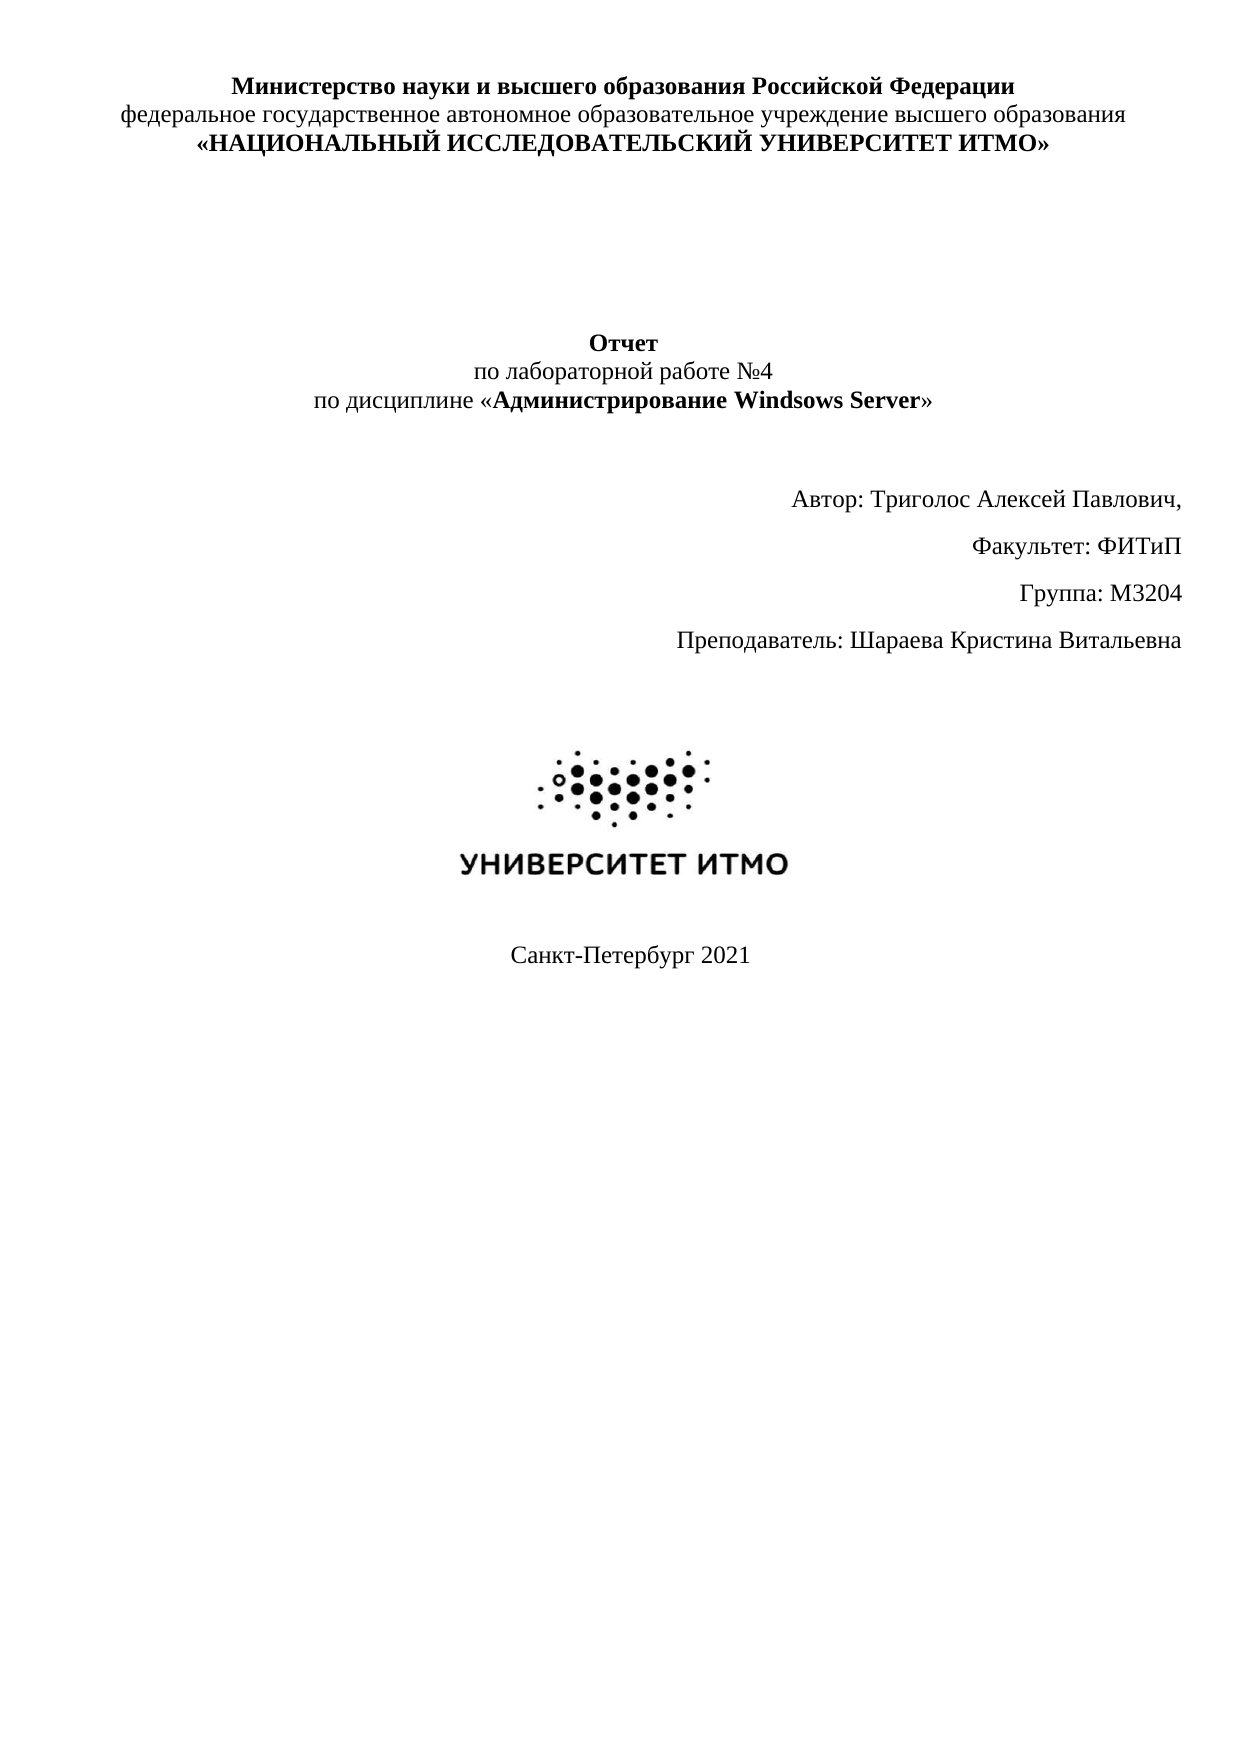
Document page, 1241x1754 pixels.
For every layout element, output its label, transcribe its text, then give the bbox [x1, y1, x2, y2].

text по лабораторной работе №4 [64, 356, 1182, 385]
text по дисциплине «Администрирование Windsows Server» [64, 385, 1182, 414]
picture [435, 684, 812, 941]
text Санкт-Петербург 2021 [64, 941, 1182, 969]
text Группа: M3204 [64, 578, 1182, 607]
text Министерство науки и высшего образования Российской Федерации [64, 71, 1182, 99]
text Автор: Триголос Алексей Павлович, [64, 484, 1182, 513]
text федеральное государственное автономное образовательное учреждение высшего образования [64, 99, 1182, 128]
text Преподаватель: Шараева Кристина Витальевна [64, 625, 1182, 654]
text Факультет: ФИТиП [64, 531, 1182, 560]
text Отчет [64, 328, 1182, 356]
text «НАЦИОНАЛЬНЫЙ ИССЛЕДОВАТЕЛЬСКИЙ УНИВЕРСИТЕТ ИТМО» [64, 128, 1182, 157]
